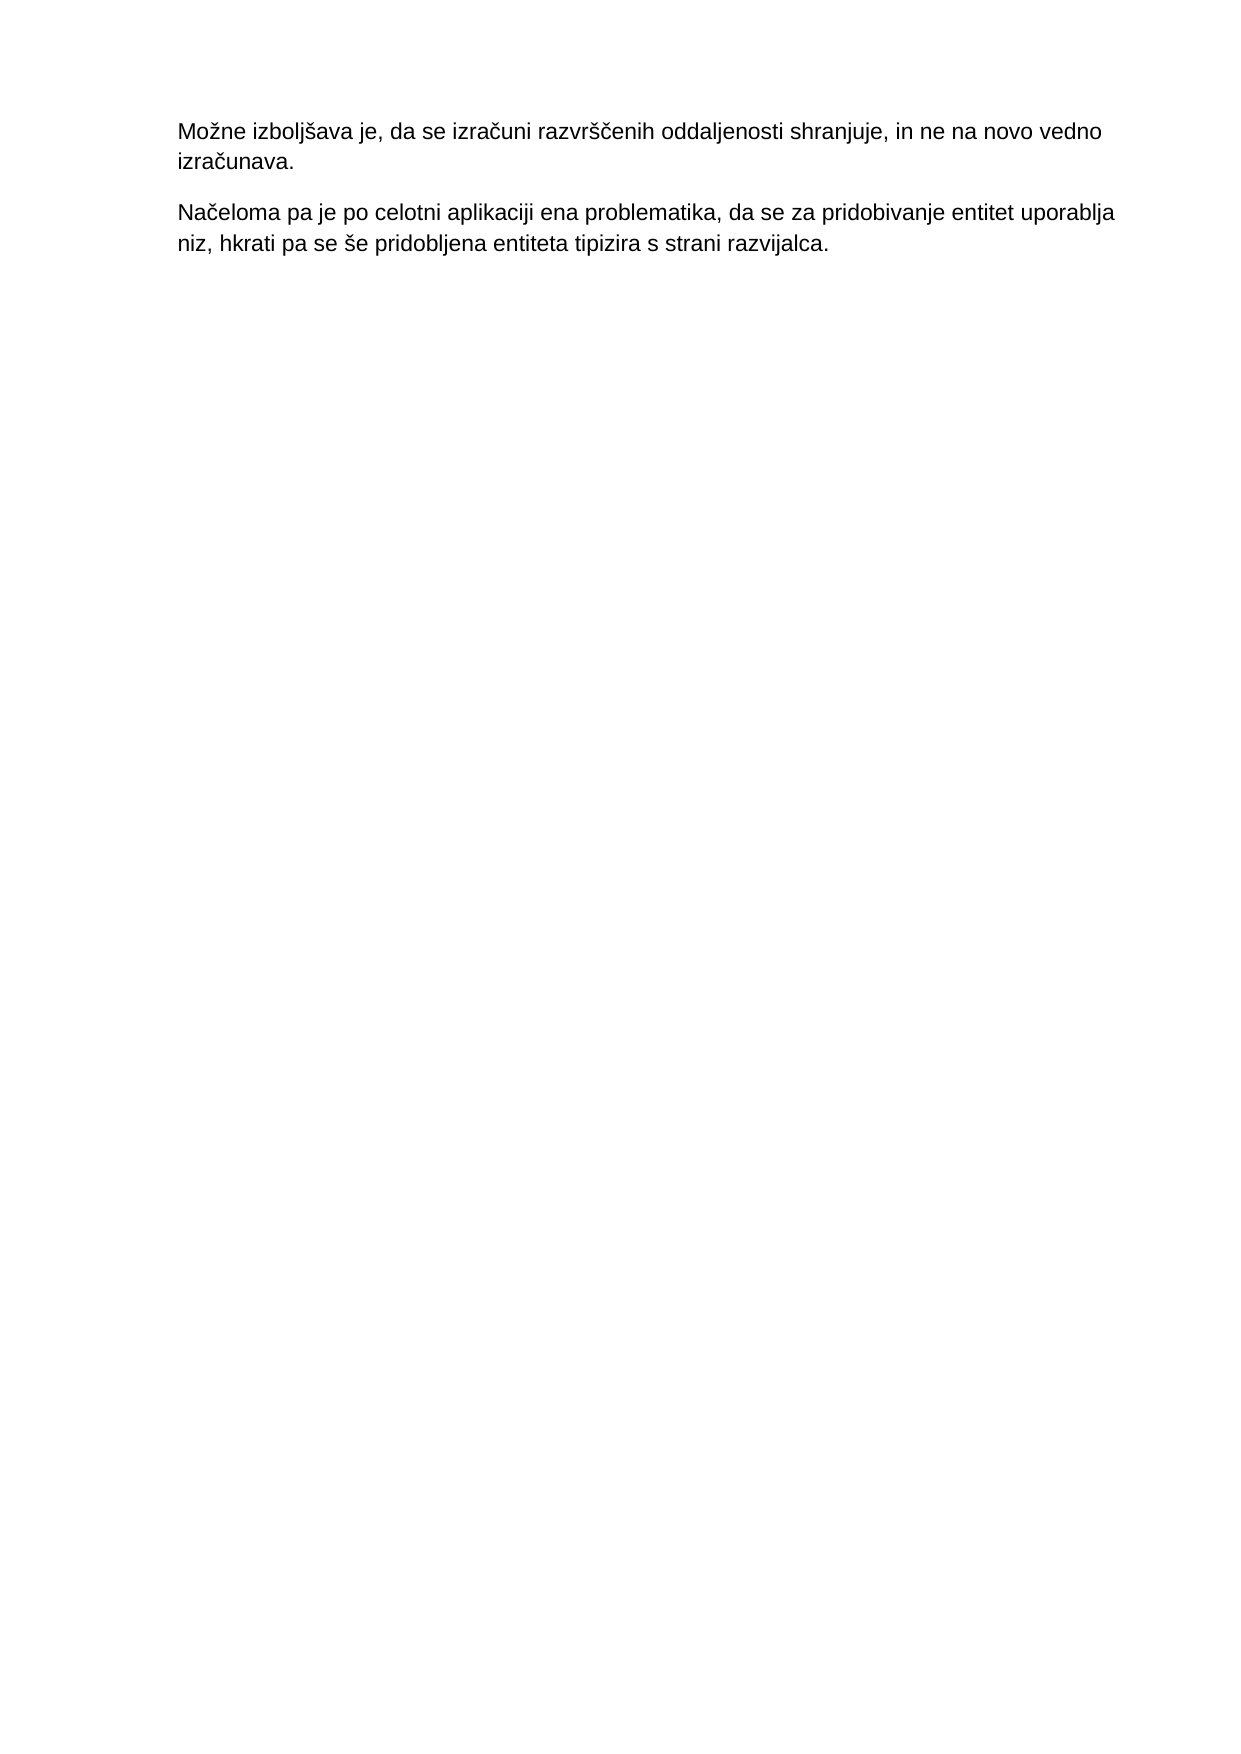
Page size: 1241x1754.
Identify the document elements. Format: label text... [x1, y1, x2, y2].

text Možne izboljšava je, da se izračuni razvrščenih oddaljenosti shranjuje, in ne na novo vedno izračunava. [177, 118, 1152, 175]
text Načeloma pa je po celotni aplikaciji ena problematika, da se za pridobivanje entitet uporablja niz, hkrati pa se še pridobljena entiteta tipizira s strani razvijalca. [177, 199, 1152, 256]
